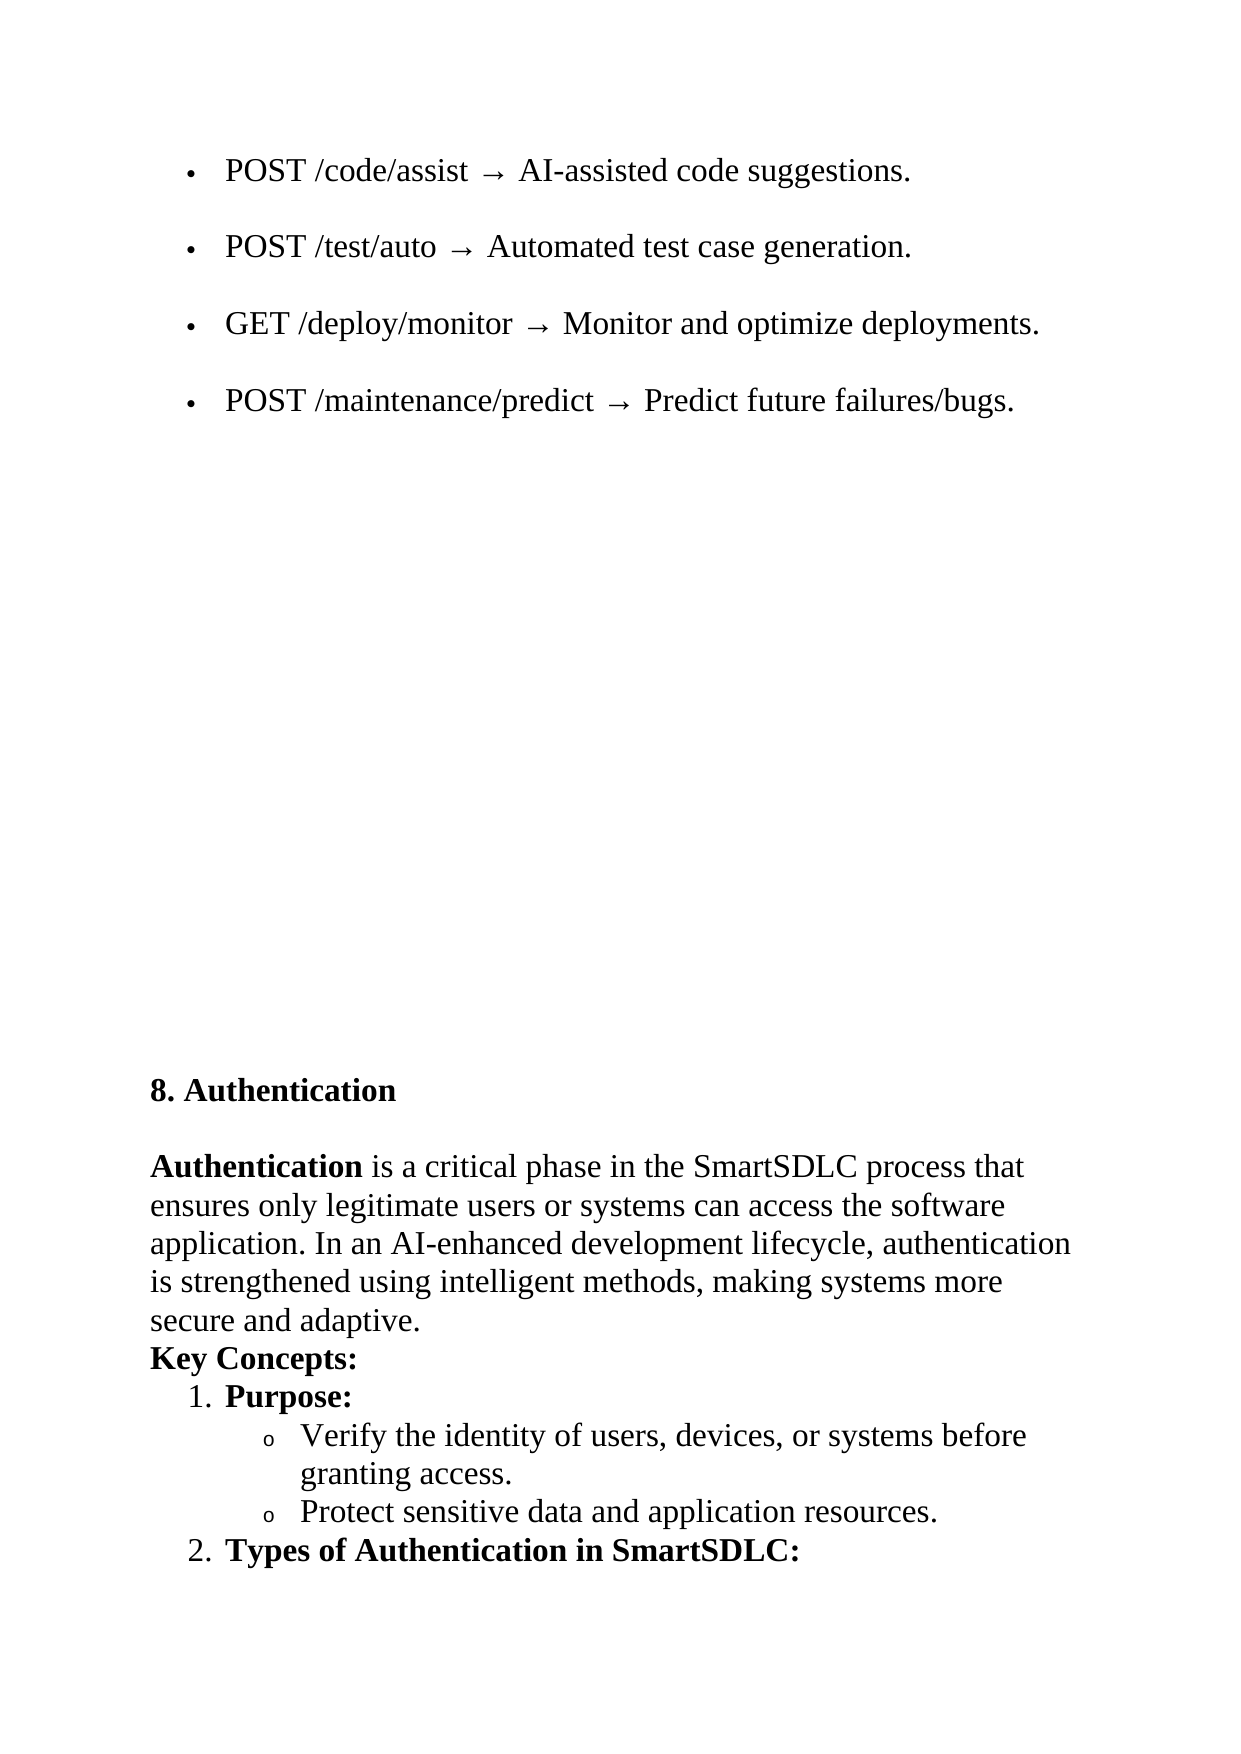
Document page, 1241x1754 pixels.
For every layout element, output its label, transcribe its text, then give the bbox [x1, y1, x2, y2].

list Protect sensitive data and application resources. [262, 1492, 1090, 1530]
list GET /deploy/monitor → Monitor and optimize deployments. [187, 303, 1090, 342]
list Purpose: [187, 1377, 1090, 1415]
text Authentication is a critical phase in the SmartSDLC process that ensures only legitimate users or systems can access the software application. In an AI-enhanced development lifecycle, authentication is strengthened using intelligent methods, making systems more secure and adaptive. [150, 1147, 1090, 1338]
text Key Concepts: [150, 1338, 1090, 1377]
list POST /maintenance/predict → Predict future failures/bugs. [187, 380, 1090, 418]
list Types of Authentication in SmartSDLC: [187, 1530, 1090, 1568]
list POST /code/assist → AI-assisted code suggestions. [187, 150, 1090, 188]
list Verify the identity of users, devices, or systems before granting access. [262, 1415, 1090, 1492]
text 8. Authentication [150, 1070, 1090, 1108]
list POST /test/auto → Automated test case generation. [187, 227, 1090, 265]
